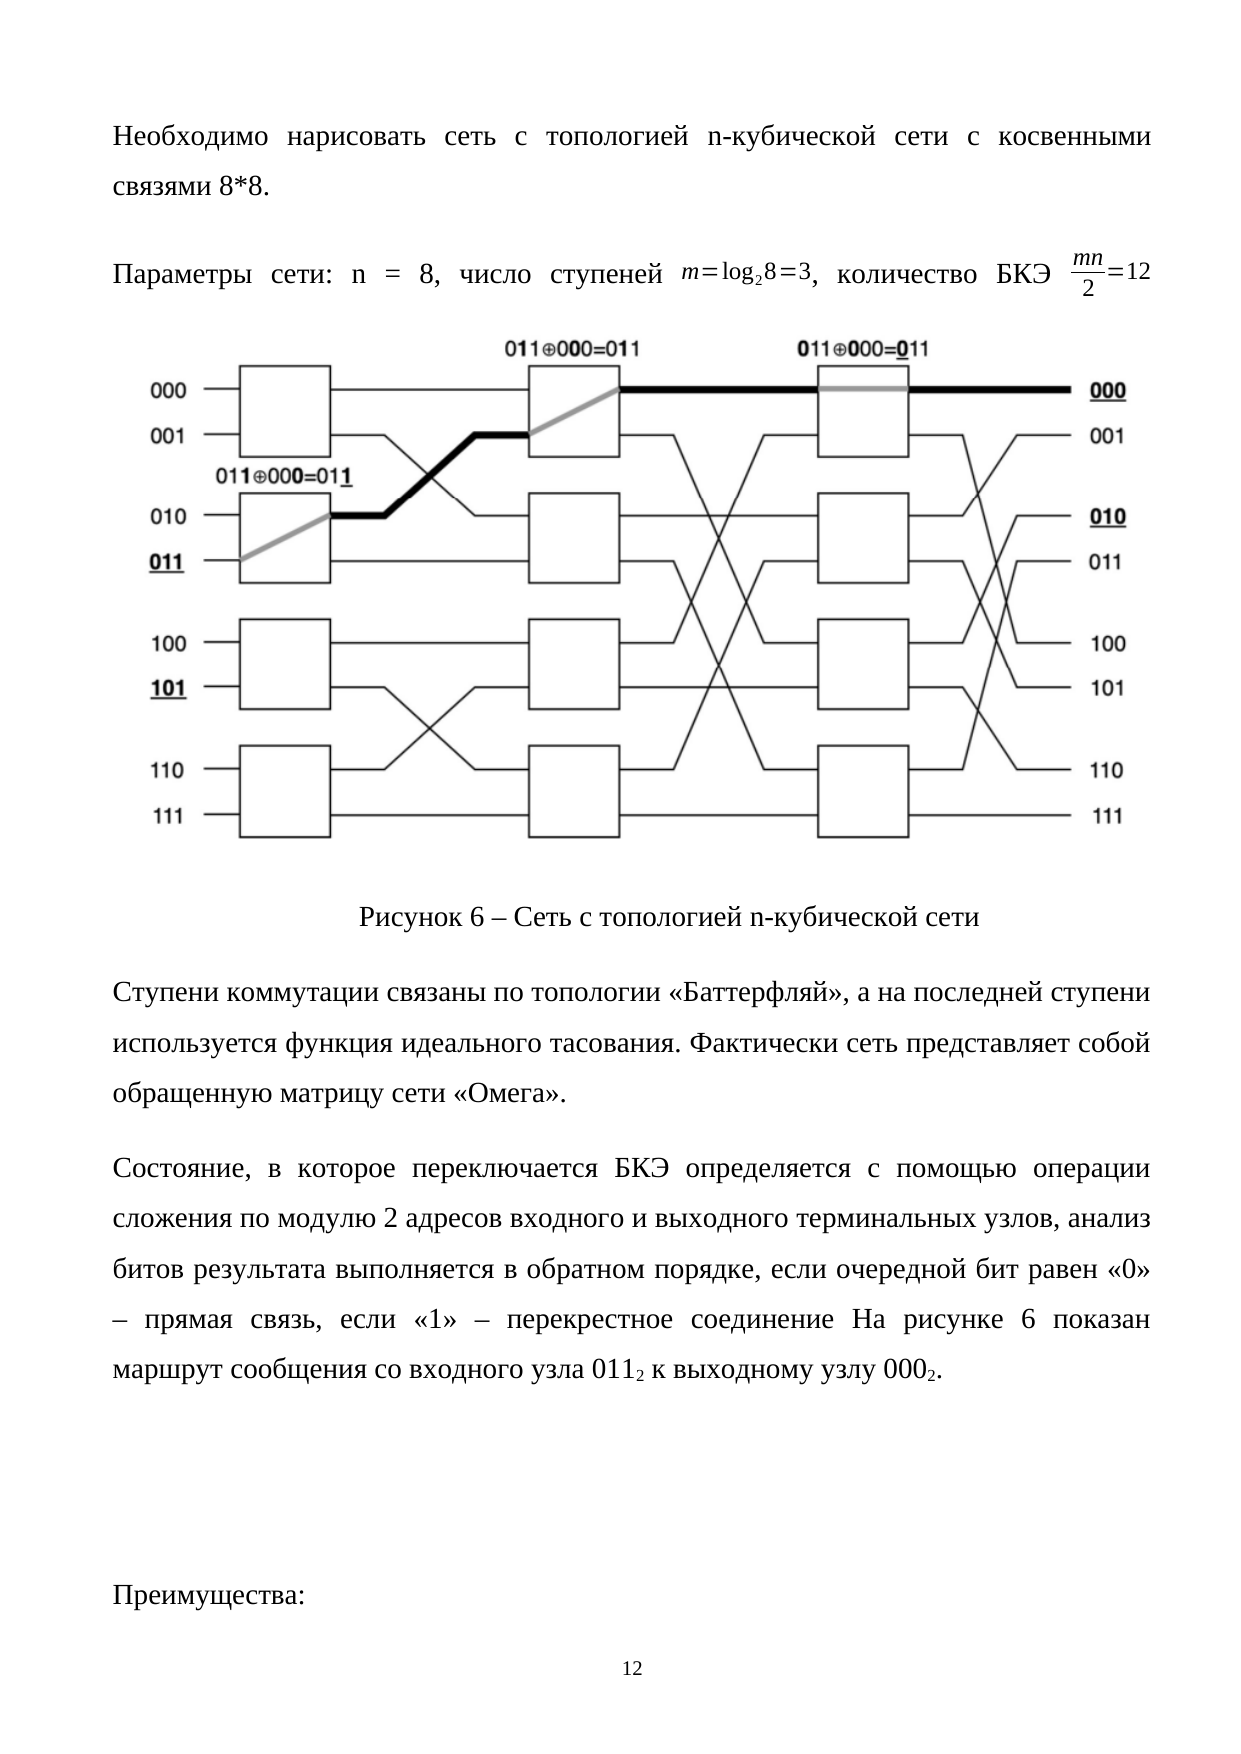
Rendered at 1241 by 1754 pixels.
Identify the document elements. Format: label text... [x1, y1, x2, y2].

text Необходимо нарисовать сеть с топологией n-кубической сети с косвенными связями 8*8. [112, 118, 1152, 202]
text Ступени коммутации связаны по топологии «Баттерфляй», а на последней ступени используется функция идеального тасования. Фактически сеть представляет собой обращенную матрицу сети «Омега». [112, 974, 1152, 1108]
picture [112, 319, 1152, 858]
text Параметры сети: n = 8, число ступеней , количество БКЭ [112, 244, 1152, 319]
text Состояние, в которое переключается БКЭ определяется с помощью операции сложения по модулю 2 адресов входного и выходного терминальных узлов, анализ битов результата выполняется в обратном порядке, если очередной бит равен «0» – прямая связь, если «1» – перекрестное соединение На рисунке 6 показан маршрут сообщения со входного узла 0112 к выходному узлу 0002. [112, 1150, 1152, 1385]
text Преимущества: [112, 1577, 1152, 1611]
text Рисунок 6 – Сеть с топологией n-кубической сети [112, 899, 1152, 933]
